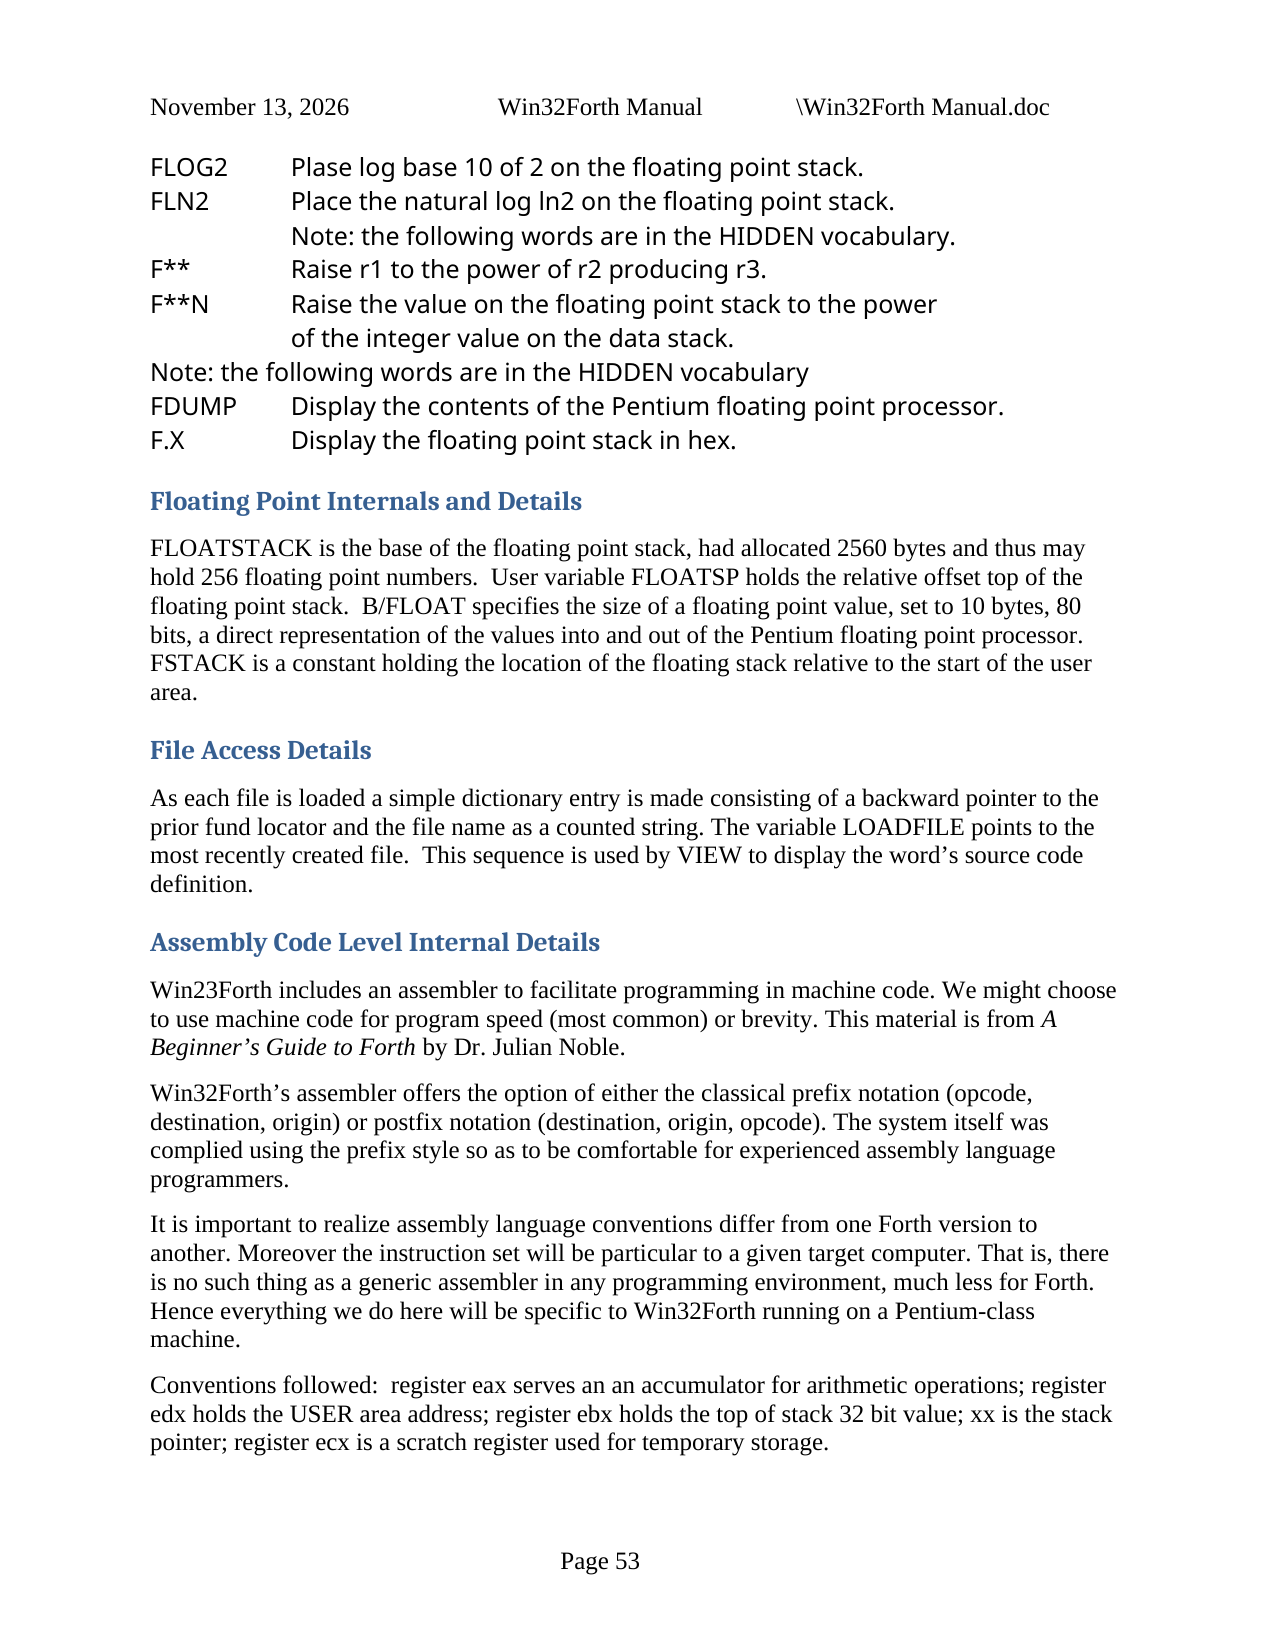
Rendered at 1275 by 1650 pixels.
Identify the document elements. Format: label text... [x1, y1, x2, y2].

text F**N Raise the value on the floating point stack to the power [150, 286, 1125, 320]
text It is important to realize assembly language conventions differ from one Forth version to another. Moreover the instruction set will be particular to a given target computer. That is, there is no such thing as a generic assembler in any programming environment, much less for Forth. Hence everything we do here will be specific to Win32Forth running on a Pentium-class machine. [150, 1209, 1125, 1353]
text Win32Forth’s assembler offers the option of either the classical prefix notation (opcode, destination, origin) or postfix notation (destination, origin, opcode). The system itself was complied using the prefix style so as to be comfortable for experienced assembly language programmers. [150, 1078, 1125, 1193]
text FLOG2 Plase log base 10 of 2 on the floating point stack. [150, 150, 1125, 184]
subtitle File Access Details [150, 735, 1125, 766]
text F.X Display the floating point stack in hex. [150, 422, 1125, 457]
text FLOATSTACK is the base of the floating point stack, had allocated 2560 bytes and thus may hold 256 floating point numbers. User variable FLOATSP holds the relative offset top of the floating point stack. B/FLOAT specifies the size of a floating point value, set to 10 bytes, 80 bits, a direct representation of the values into and out of the Pentium floating point processor. FSTACK is a constant holding the location of the floating stack relative to the start of the user area. [150, 533, 1125, 706]
subtitle Assembly Code Level Internal Details [150, 927, 1125, 958]
text of the integer value on the data stack. [150, 320, 1125, 354]
text Note: the following words are in the HIDDEN vocabulary [150, 354, 1125, 388]
text FDUMP Display the contents of the Pentium floating point processor. [150, 388, 1125, 422]
subtitle Floating Point Internals and Details [150, 486, 1125, 517]
text As each file is loaded a simple dictionary entry is made consisting of a backward pointer to the prior fund locator and the file name as a counted string. The variable LOADFILE points to the most recently created file. This sequence is used by VIEW to display the word’s source code definition. [150, 783, 1125, 898]
text Note: the following words are in the HIDDEN vocabulary. [150, 218, 1125, 252]
text Win23Forth includes an assembler to facilitate programming in machine code. We might choose to use machine code for program speed (most common) or brevity. This material is from A Beginner’s Guide to Forth by Dr. Julian Noble. [150, 975, 1125, 1061]
text FLN2 Place the natural log ln2 on the floating point stack. [150, 184, 1125, 218]
text F** Raise r1 to the power of r2 producing r3. [150, 252, 1125, 286]
text Conventions followed: register eax serves an an accumulator for arithmetic operations; register edx holds the USER area address; register ebx holds the top of stack 32 bit value; xx is the stack pointer; register ecx is a scratch register used for temporary storage. [150, 1370, 1125, 1456]
